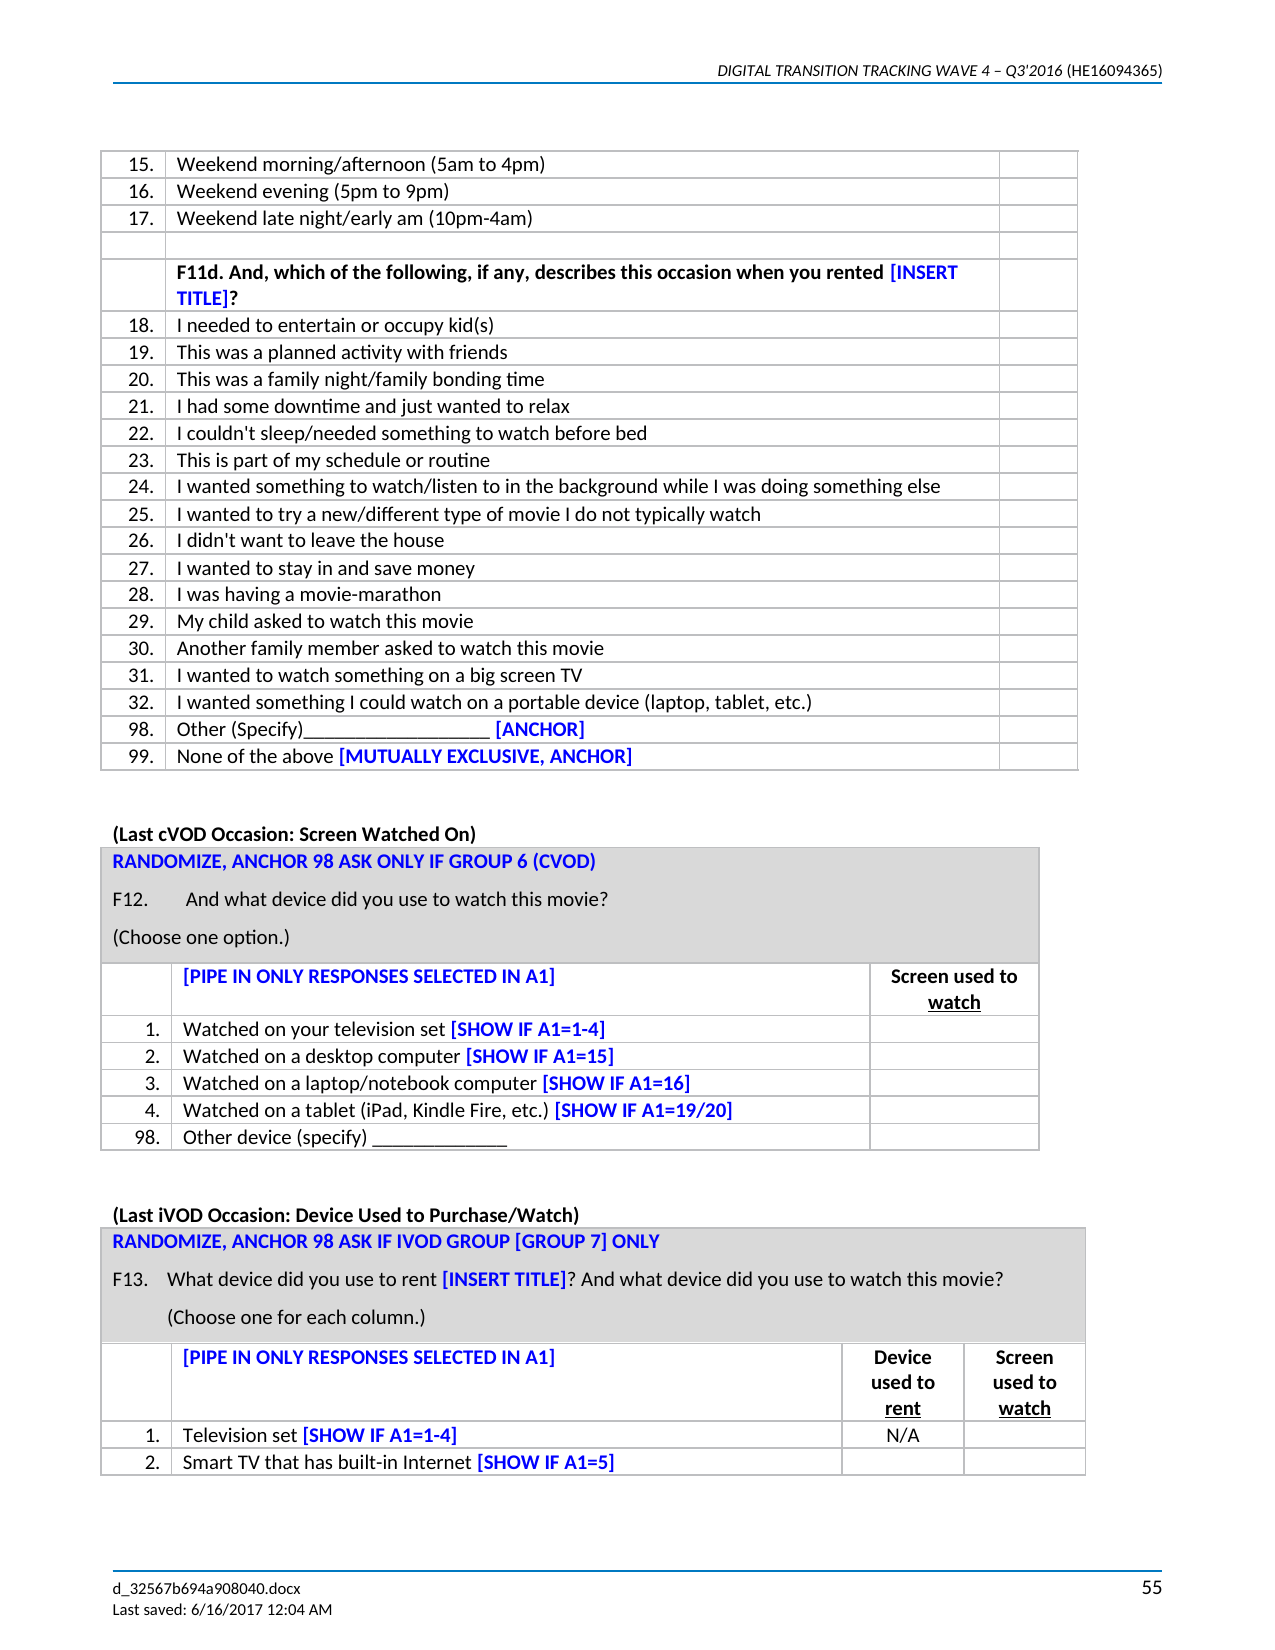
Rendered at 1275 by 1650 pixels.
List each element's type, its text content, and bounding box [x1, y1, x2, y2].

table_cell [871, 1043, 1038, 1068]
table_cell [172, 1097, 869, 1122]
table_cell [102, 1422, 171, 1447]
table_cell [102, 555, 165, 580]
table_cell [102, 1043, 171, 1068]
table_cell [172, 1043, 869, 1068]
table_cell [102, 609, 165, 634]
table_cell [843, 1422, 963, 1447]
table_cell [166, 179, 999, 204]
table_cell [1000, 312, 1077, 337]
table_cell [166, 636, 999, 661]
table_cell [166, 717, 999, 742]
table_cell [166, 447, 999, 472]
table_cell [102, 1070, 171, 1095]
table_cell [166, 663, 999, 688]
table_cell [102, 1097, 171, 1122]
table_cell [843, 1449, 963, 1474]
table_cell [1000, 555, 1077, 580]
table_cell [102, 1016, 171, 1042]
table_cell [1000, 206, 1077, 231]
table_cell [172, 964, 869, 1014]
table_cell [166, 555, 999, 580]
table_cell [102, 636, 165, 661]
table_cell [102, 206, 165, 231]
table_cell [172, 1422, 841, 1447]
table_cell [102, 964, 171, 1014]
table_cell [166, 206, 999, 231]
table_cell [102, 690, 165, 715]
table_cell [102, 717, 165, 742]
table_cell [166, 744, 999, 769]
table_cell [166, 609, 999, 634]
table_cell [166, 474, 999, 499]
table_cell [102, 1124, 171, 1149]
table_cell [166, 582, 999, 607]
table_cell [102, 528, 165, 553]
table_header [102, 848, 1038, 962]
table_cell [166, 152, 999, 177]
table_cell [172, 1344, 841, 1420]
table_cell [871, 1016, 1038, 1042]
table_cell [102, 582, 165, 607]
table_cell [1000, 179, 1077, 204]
text (Last iVOD Occasion: Device Used to Purchase/Watch) [112, 1202, 1162, 1227]
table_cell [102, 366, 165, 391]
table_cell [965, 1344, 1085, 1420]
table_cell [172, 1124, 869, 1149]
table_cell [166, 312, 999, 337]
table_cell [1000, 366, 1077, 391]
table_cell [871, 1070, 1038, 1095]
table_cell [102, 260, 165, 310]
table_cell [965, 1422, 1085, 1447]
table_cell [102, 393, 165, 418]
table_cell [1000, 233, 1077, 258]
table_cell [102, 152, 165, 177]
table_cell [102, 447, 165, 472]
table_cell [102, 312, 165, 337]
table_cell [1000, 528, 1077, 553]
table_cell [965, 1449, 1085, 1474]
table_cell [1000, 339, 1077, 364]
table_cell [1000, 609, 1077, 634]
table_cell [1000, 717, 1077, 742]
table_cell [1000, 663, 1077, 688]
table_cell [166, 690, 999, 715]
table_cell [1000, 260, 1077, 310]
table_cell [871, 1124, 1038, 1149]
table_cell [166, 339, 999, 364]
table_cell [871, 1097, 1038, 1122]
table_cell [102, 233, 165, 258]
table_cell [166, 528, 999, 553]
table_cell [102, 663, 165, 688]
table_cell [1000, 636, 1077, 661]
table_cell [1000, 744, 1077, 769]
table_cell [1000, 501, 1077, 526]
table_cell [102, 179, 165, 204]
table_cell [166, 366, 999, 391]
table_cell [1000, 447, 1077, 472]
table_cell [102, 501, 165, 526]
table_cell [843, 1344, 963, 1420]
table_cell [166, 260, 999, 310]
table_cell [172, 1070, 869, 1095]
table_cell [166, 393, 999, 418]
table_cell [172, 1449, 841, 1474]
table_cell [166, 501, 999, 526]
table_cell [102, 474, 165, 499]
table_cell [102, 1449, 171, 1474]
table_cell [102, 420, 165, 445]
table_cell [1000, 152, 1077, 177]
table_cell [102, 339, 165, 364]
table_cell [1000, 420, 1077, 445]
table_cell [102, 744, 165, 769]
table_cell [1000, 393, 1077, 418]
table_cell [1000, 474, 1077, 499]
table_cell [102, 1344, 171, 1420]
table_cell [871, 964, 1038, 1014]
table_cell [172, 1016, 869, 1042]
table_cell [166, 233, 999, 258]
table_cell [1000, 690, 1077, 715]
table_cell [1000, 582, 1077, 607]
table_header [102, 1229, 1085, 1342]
text (Last cVOD Occasion: Screen Watched On) [112, 821, 1162, 847]
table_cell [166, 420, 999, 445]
